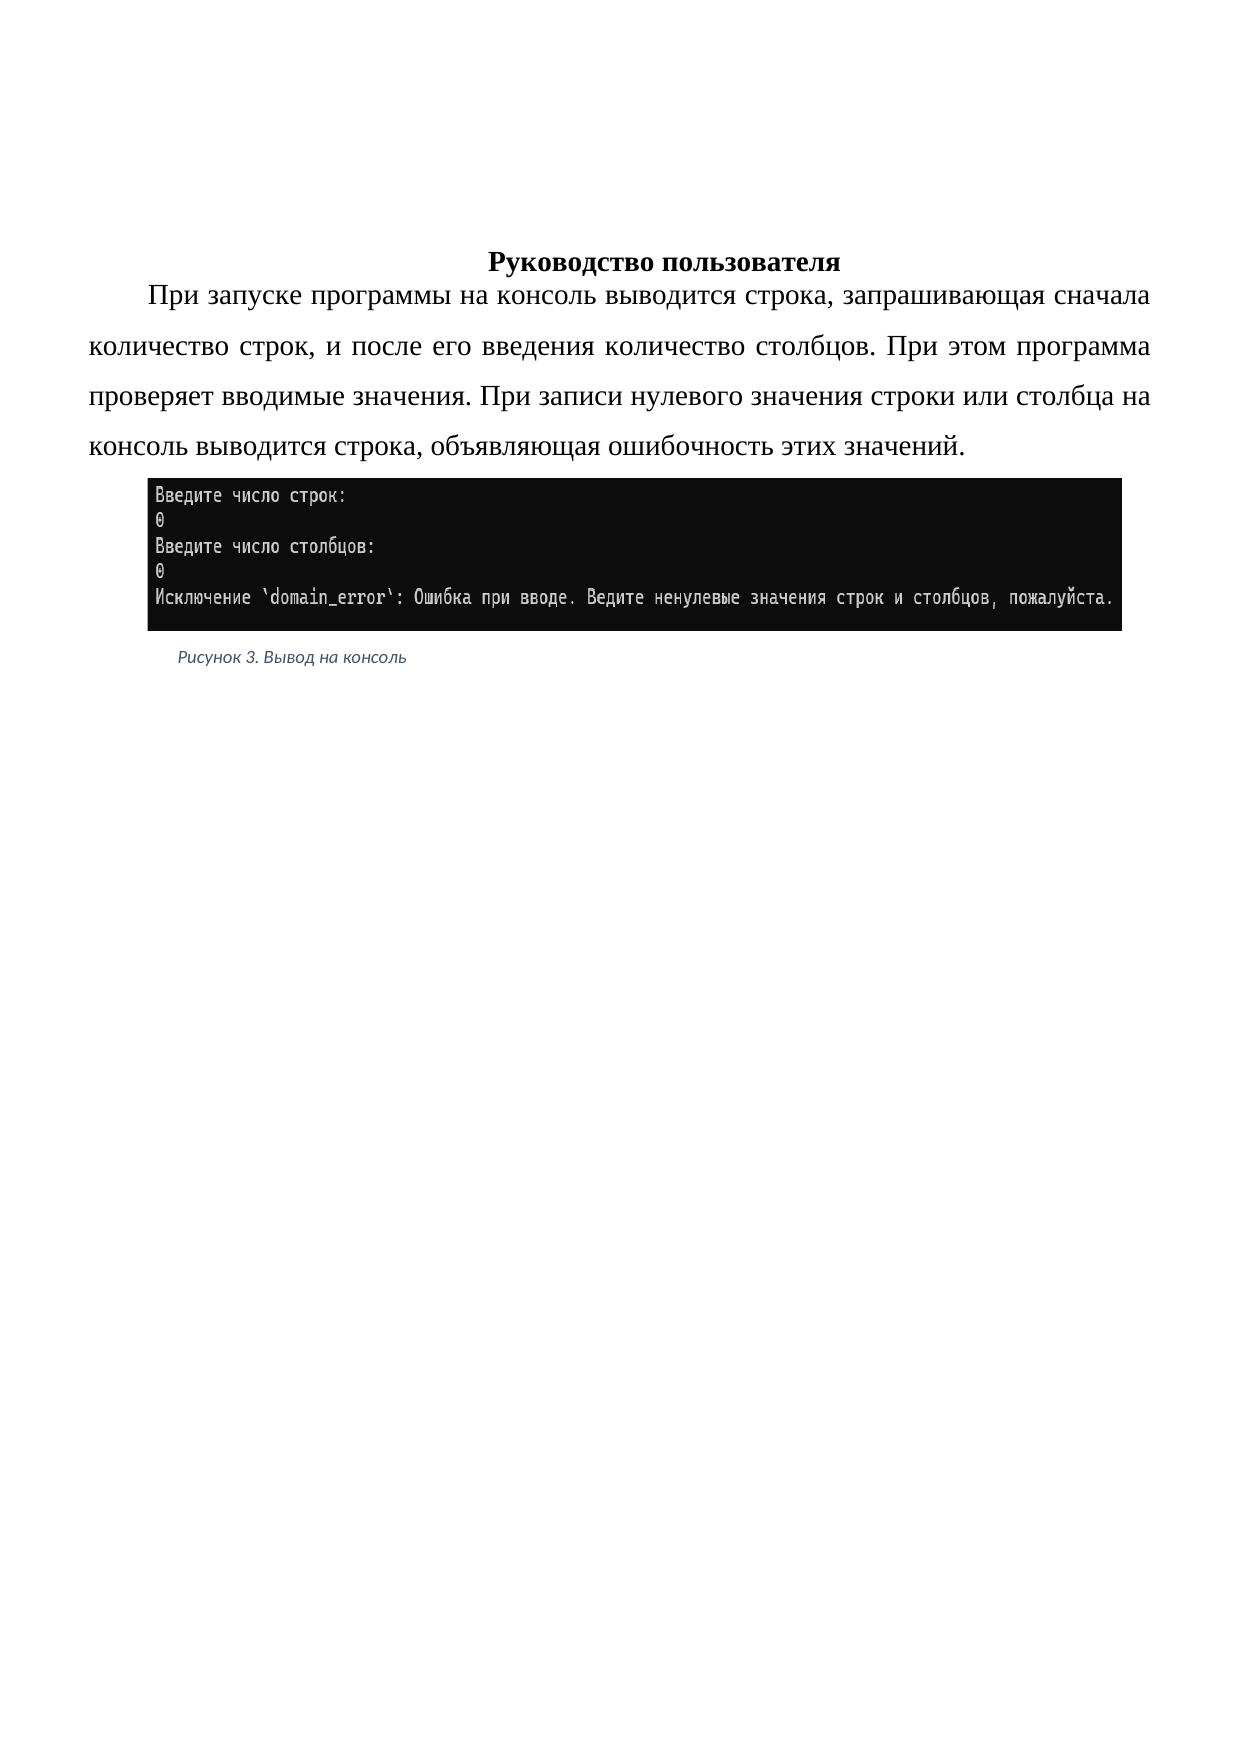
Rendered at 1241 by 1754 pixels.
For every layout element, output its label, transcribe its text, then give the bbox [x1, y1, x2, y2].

subtitle Руководство пользователя [177, 244, 1152, 277]
picture [147, 478, 1122, 631]
text Рисунок 3. Вывод на консоль [177, 645, 1152, 668]
text При запуске программы на консоль выводится строка, запрашивающая сначала количество строк, и после его введения количество столбцов. При этом программа проверяет вводимые значения. При записи нулевого значения строки или столбца на консоль выводится строка, объявляющая ошибочность этих значений. [88, 277, 1152, 462]
